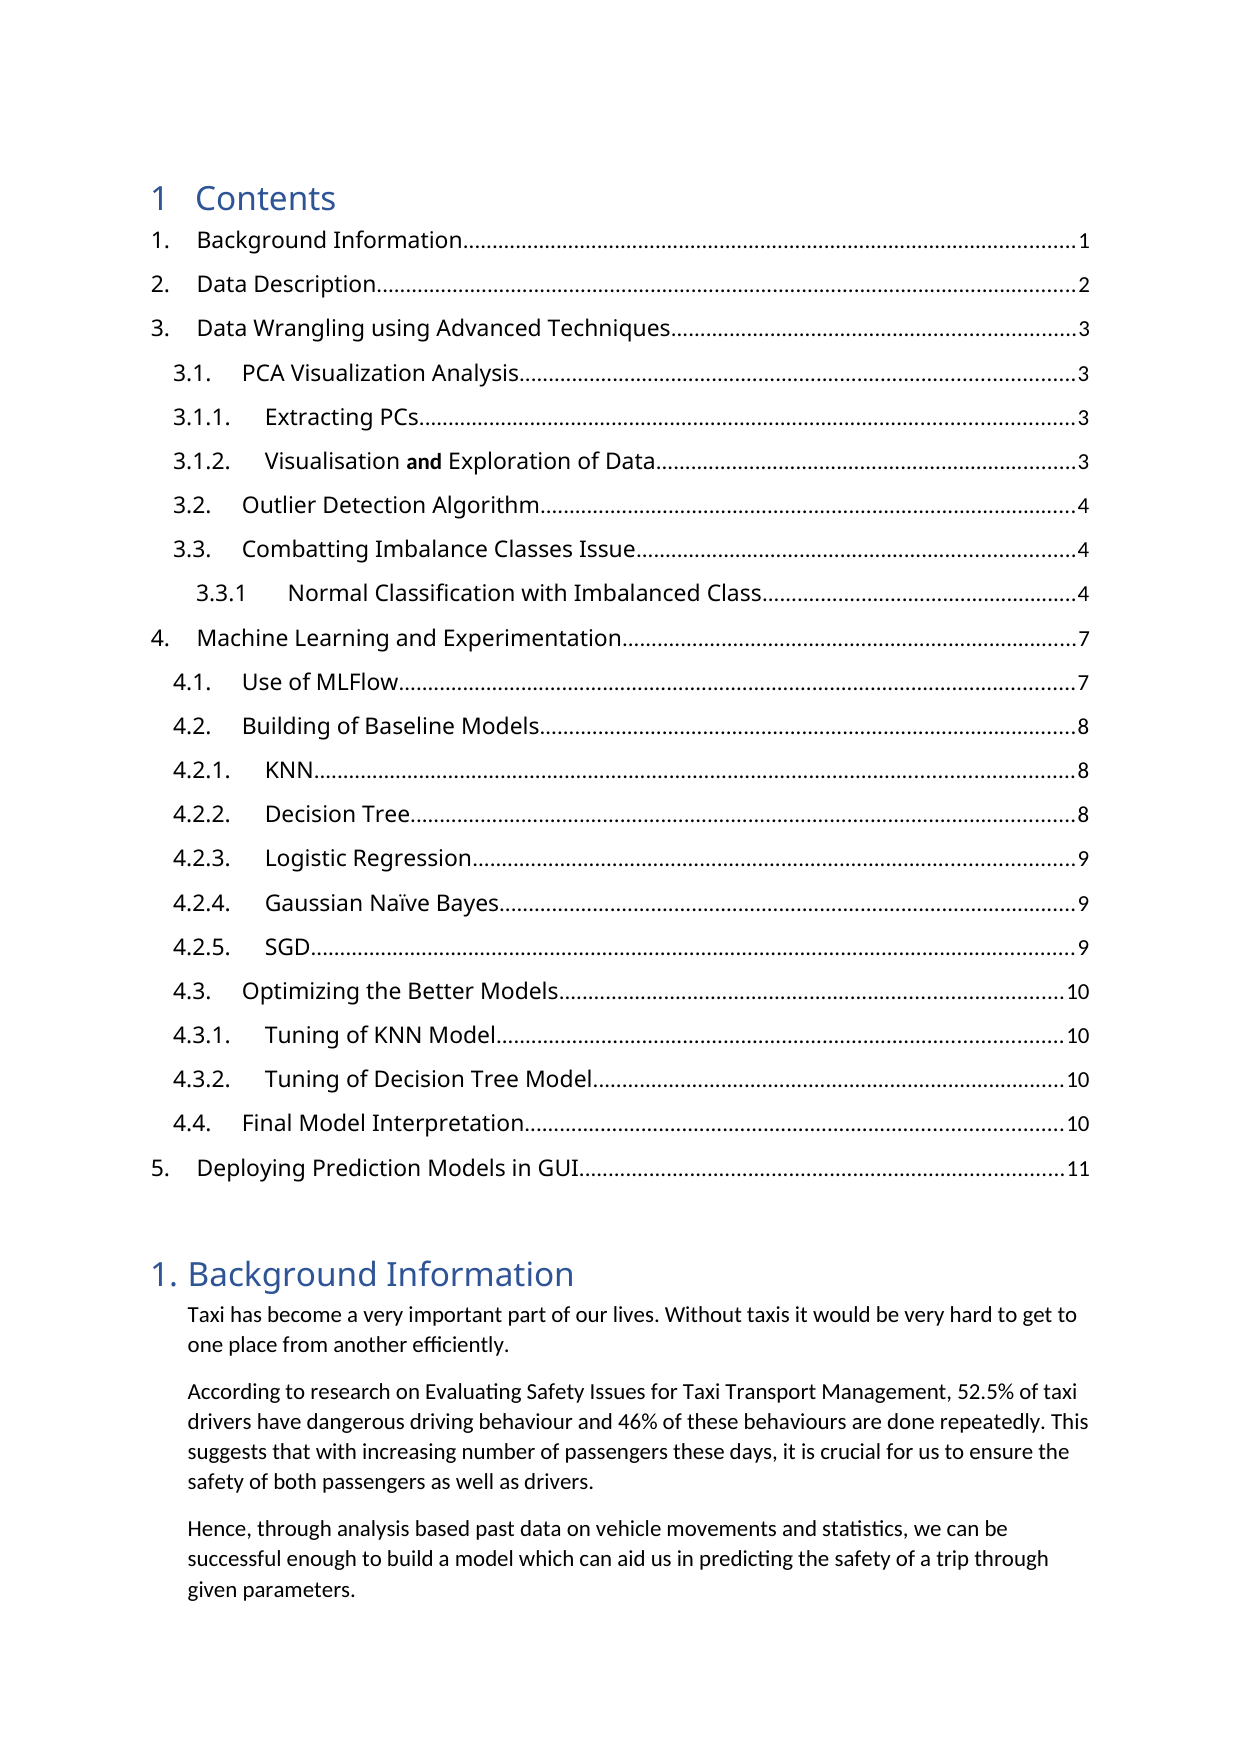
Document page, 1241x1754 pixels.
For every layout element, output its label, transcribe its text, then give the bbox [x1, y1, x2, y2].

text Hence, through analysis based past data on vehicle movements and statistics, we can be successful enough to build a model which can aid us in predicting the safety of a trip through given parameters. [187, 1514, 1090, 1603]
subtitle Background Information [150, 1251, 1090, 1296]
text According to research on Evaluating Safety Issues for Taxi Transport Management, 52.5% of taxi drivers have dangerous driving behaviour and 46% of these behaviours are done repeatedly. This suggests that with increasing number of passengers these days, it is crucial for us to ensure the safety of both passengers as well as drivers. [187, 1377, 1090, 1496]
text Taxi has become a very important part of our lives. Without taxis it would be very hard to get to one place from another efficiently. [187, 1300, 1090, 1358]
